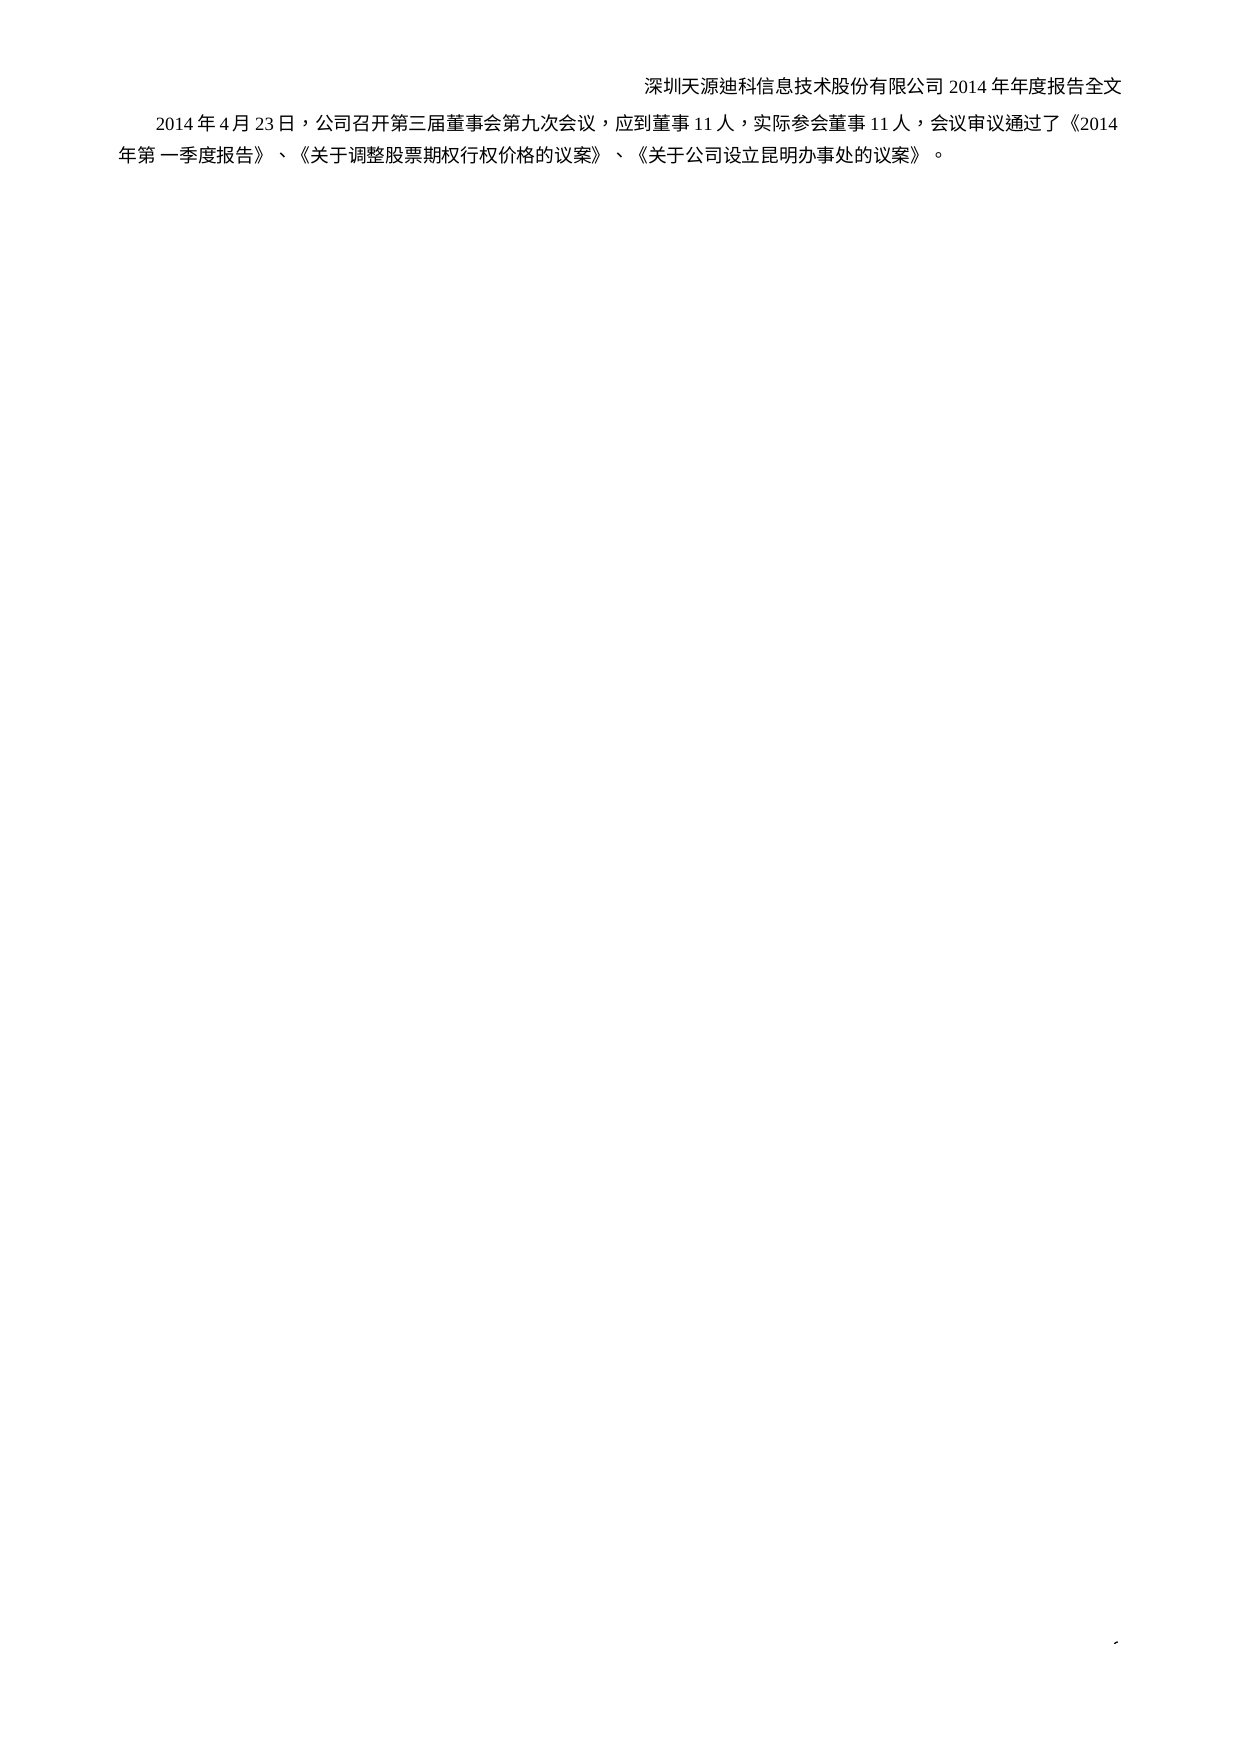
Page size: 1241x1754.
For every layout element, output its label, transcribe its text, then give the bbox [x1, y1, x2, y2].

text 2014年4月23日，公司召开第三届董事会第九次会议，应到董事11人，实际参会董事11人，会议审议通过了《2014年第 一季度报告》、《关于调整股票期权行权价格的议案》、《关于公司设立昆明办事处的议案》。 [118, 110, 1123, 168]
